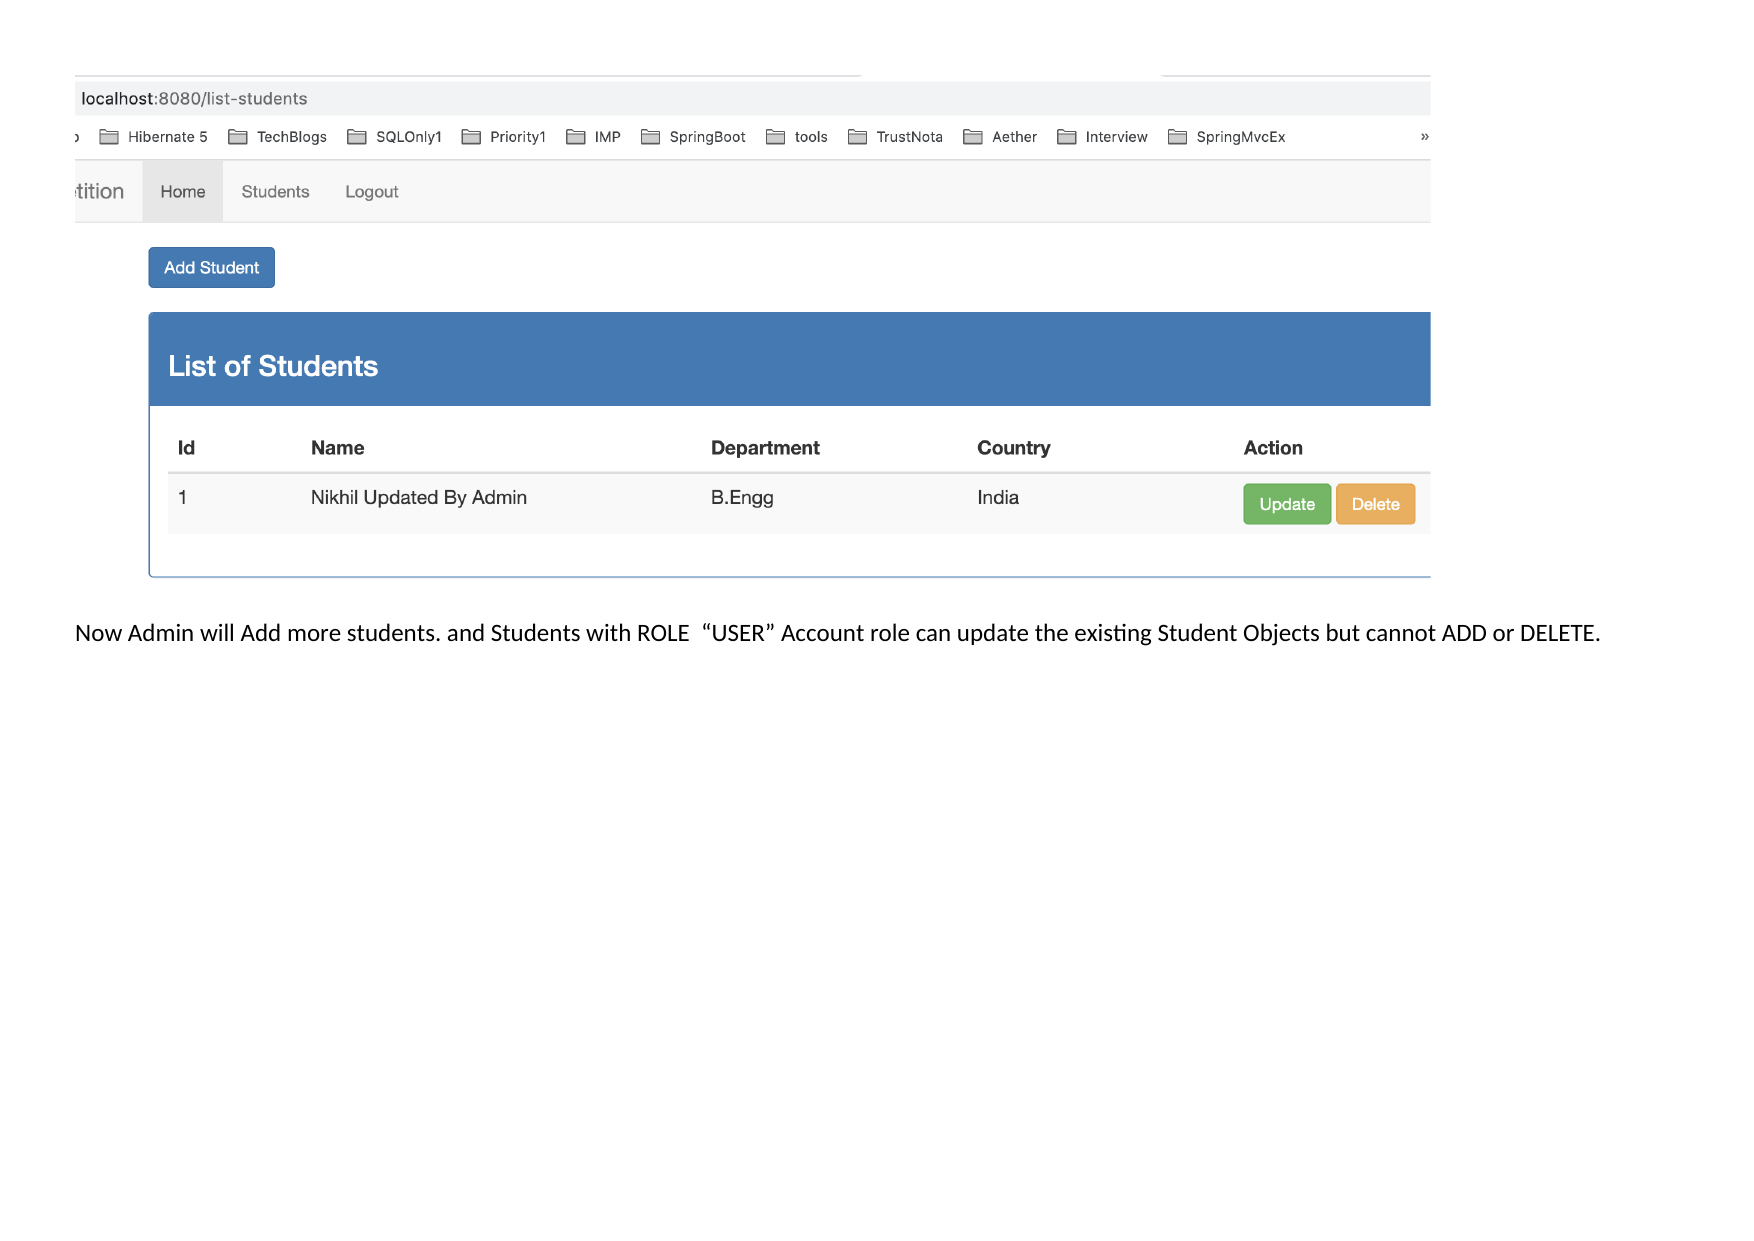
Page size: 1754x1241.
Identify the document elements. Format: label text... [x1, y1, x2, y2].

picture [75, 75, 1431, 587]
text Now Admin will Add more students. and Students with ROLE “USER” Account role can update the existing Student Objects but cannot ADD or DELETE. [75, 617, 1679, 647]
